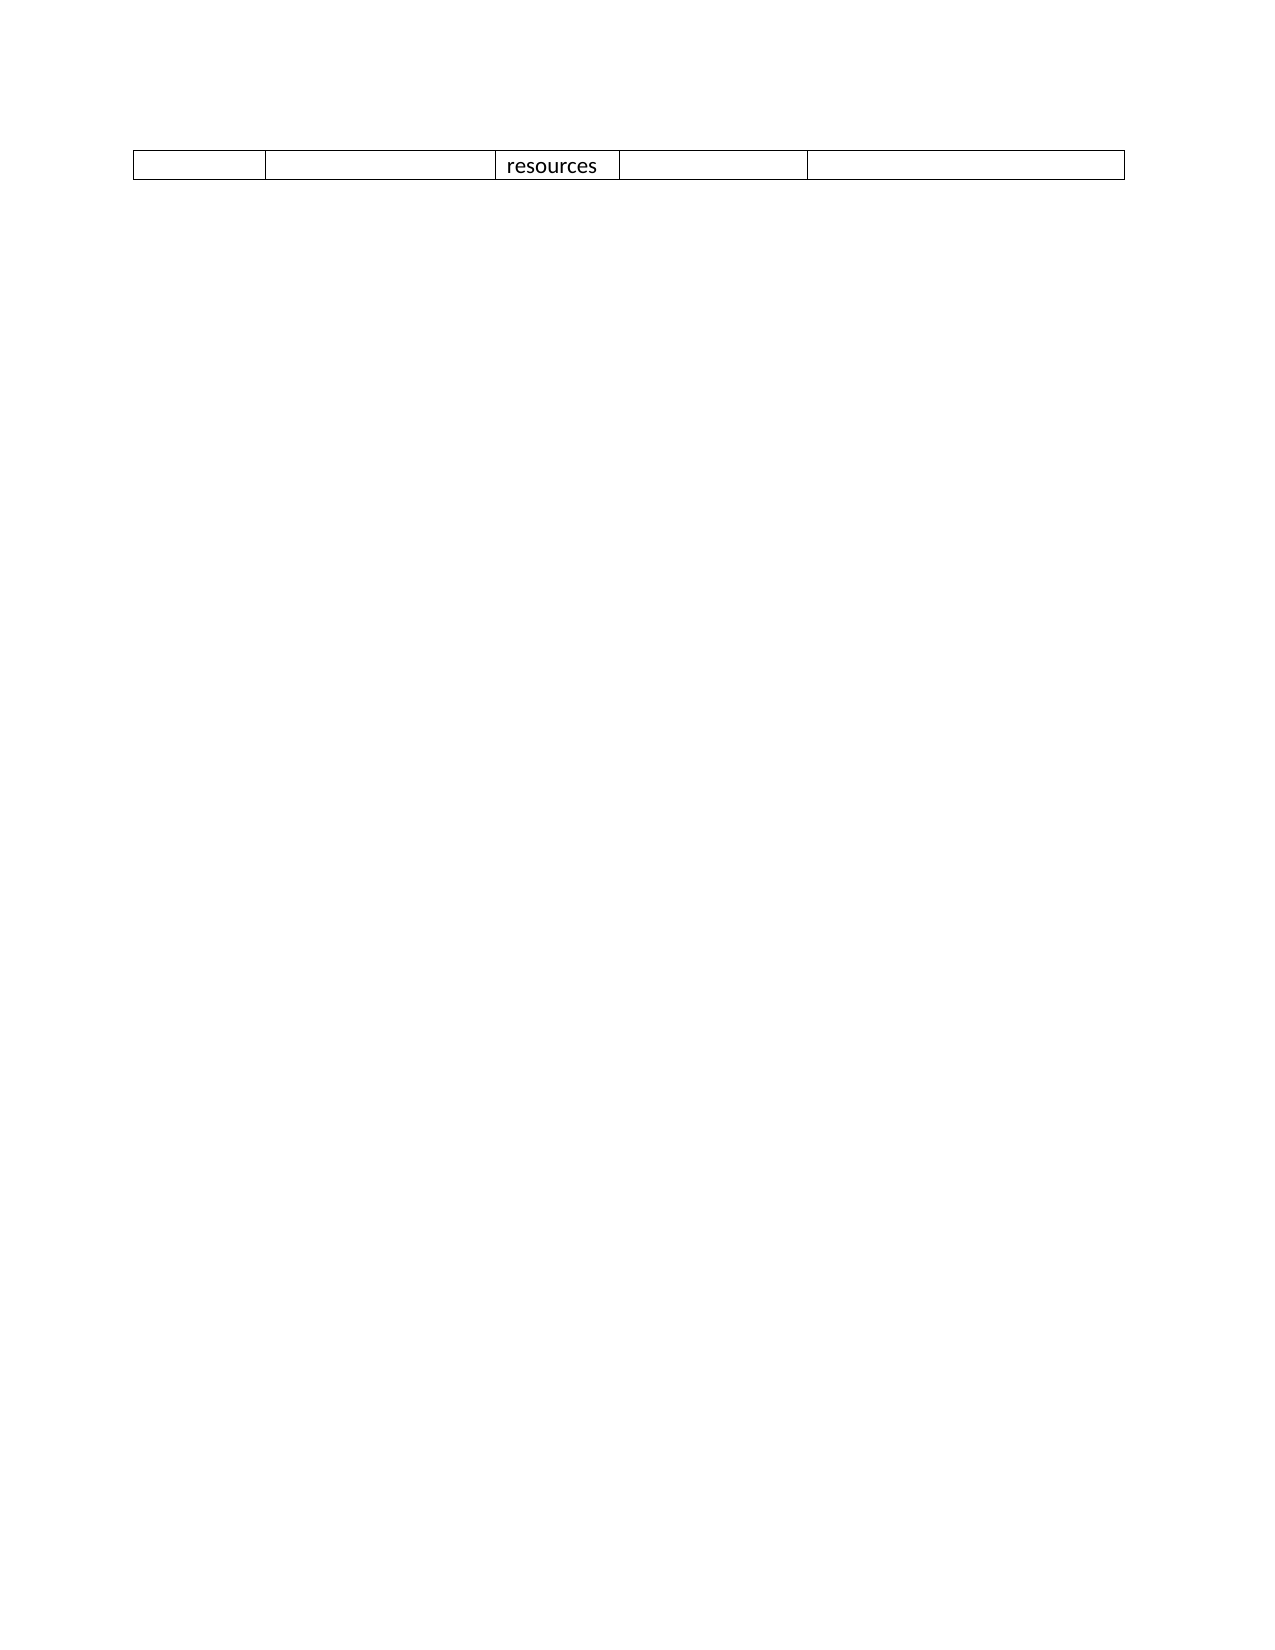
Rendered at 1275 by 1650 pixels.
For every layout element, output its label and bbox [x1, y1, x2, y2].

table_cell [620, 151, 807, 179]
table_cell [808, 151, 1124, 179]
table_cell [496, 151, 619, 179]
table_cell [134, 151, 265, 179]
table_cell [266, 151, 495, 179]
